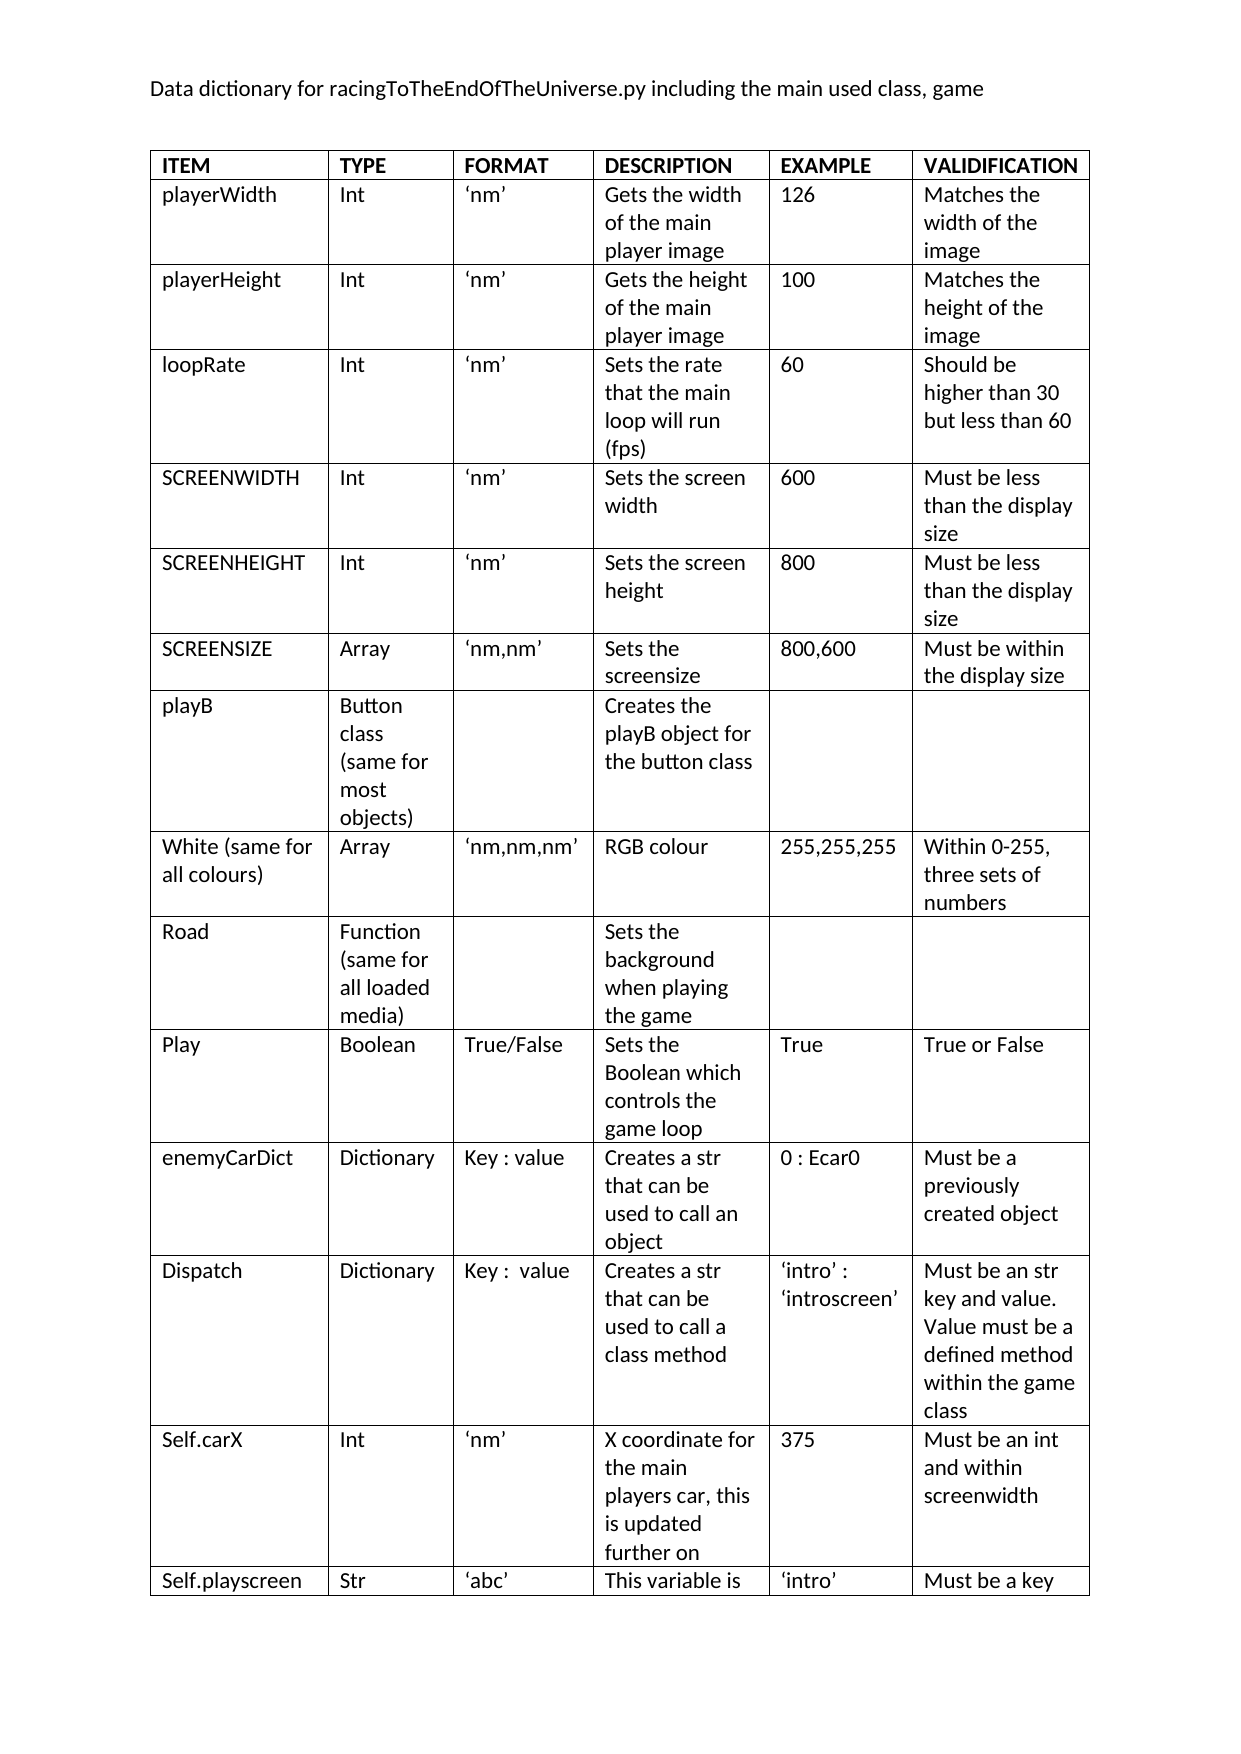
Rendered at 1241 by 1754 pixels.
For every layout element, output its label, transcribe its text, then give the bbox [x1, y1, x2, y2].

table_cell playerHeight [151, 265, 328, 349]
table_cell True/False [454, 1030, 593, 1142]
table_cell Sets the background when playing the game [594, 917, 769, 1029]
table_cell playerWidth [151, 180, 328, 264]
table_cell Boolean [329, 1030, 453, 1142]
table_cell ‘nm’ [454, 464, 593, 547]
table_cell Int [329, 1426, 453, 1566]
table_cell Array [329, 832, 453, 916]
table_cell Sets the rate that the main loop will run (fps) [594, 350, 769, 462]
table_cell Int [329, 549, 453, 633]
table_cell Play [151, 1030, 328, 1142]
table_cell Must be less than the display size [913, 549, 1089, 633]
table_cell ‘nm’ [454, 180, 593, 264]
table_cell Must be a previously created object [913, 1143, 1089, 1255]
table_cell Must be within the display size [913, 634, 1089, 690]
table_cell Creates a str that can be used to call an object [594, 1143, 769, 1255]
table_cell Sets the Boolean which controls the game loop [594, 1030, 769, 1142]
table_cell [454, 691, 593, 831]
table_cell [770, 691, 912, 831]
table_cell [913, 691, 1089, 831]
table_cell Int [329, 464, 453, 547]
table_cell Int [329, 265, 453, 349]
table_cell SCREENSIZE [151, 634, 328, 690]
table_cell ‘nm,nm,nm’ [454, 832, 593, 916]
table_cell ‘nm’ [454, 265, 593, 349]
table_cell 60 [770, 350, 912, 462]
table_cell ‘nm’ [454, 1426, 593, 1566]
table_cell 600 [770, 464, 912, 547]
table_header TYPE [329, 151, 453, 179]
table_cell RGB colour [594, 832, 769, 916]
table_cell X coordinate for the main players car, this is updated further on [594, 1426, 769, 1566]
table_cell SCREENHEIGHT [151, 549, 328, 633]
table_cell 126 [770, 180, 912, 264]
table_cell SCREENWIDTH [151, 464, 328, 547]
table_cell Sets the screen height [594, 549, 769, 633]
table_cell Str [329, 1567, 453, 1595]
table_cell Gets the width of the main player image [594, 180, 769, 264]
table_cell [913, 917, 1089, 1029]
table_cell Array [329, 634, 453, 690]
table_cell ‘nm,nm’ [454, 634, 593, 690]
table_cell ‘abc’ [454, 1567, 593, 1595]
table_cell Must be less than the display size [913, 464, 1089, 547]
table_cell Int [329, 180, 453, 264]
table_cell 100 [770, 265, 912, 349]
table_cell ‘nm’ [454, 549, 593, 633]
table_cell 800,600 [770, 634, 912, 690]
table_cell Self.playscreen [151, 1567, 328, 1595]
table_cell True [770, 1030, 912, 1142]
table_cell Must be an int and within screenwidth [913, 1426, 1089, 1566]
table_header EXAMPLE [770, 151, 912, 179]
table_cell 800 [770, 549, 912, 633]
table_cell Road [151, 917, 328, 1029]
table_header FORMAT [454, 151, 593, 179]
table_cell 375 [770, 1426, 912, 1566]
table_cell White (same for all colours) [151, 832, 328, 916]
table_cell ‘intro’ [770, 1567, 912, 1595]
table_cell Must be a key within the dictionary [913, 1567, 1089, 1595]
table_header ITEM [151, 151, 328, 179]
table_cell Creates the playB object for the button class [594, 691, 769, 831]
table_cell [454, 917, 593, 1029]
table_cell Function (same for all loaded media) [329, 917, 453, 1029]
table_cell Sets the screen width [594, 464, 769, 547]
table_cell This variable is used when referring to the dispatch dictionary [594, 1567, 769, 1595]
table_cell Self.carX [151, 1426, 328, 1566]
table_cell Matches the width of the image [913, 180, 1089, 264]
table_cell Key : value [454, 1256, 593, 1424]
table_cell ‘intro’ : ‘introscreen’ [770, 1256, 912, 1424]
table_cell playB [151, 691, 328, 831]
table_cell 0 : Ecar0 [770, 1143, 912, 1255]
table_cell ‘nm’ [454, 350, 593, 462]
table_cell True or False [913, 1030, 1089, 1142]
table_cell Gets the height of the main player image [594, 265, 769, 349]
table_cell Dictionary [329, 1256, 453, 1424]
table_cell enemyCarDict [151, 1143, 328, 1255]
table_cell Must be an str key and value. Value must be a defined method within the game class [913, 1256, 1089, 1424]
table_cell 255,255,255 [770, 832, 912, 916]
table_cell Creates a str that can be used to call a class method [594, 1256, 769, 1424]
table_cell Should be higher than 30 but less than 60 [913, 350, 1089, 462]
table_header DESCRIPTION [594, 151, 769, 179]
table_cell [770, 917, 912, 1029]
table_cell Matches the height of the image [913, 265, 1089, 349]
table_cell Button class (same for most objects) [329, 691, 453, 831]
table_cell Int [329, 350, 453, 462]
table_cell loopRate [151, 350, 328, 462]
table_cell Dispatch [151, 1256, 328, 1424]
table_header VALIDIFICATION [913, 151, 1089, 179]
table_cell Sets the screensize [594, 634, 769, 690]
table_cell Key : value [454, 1143, 593, 1255]
table_cell Within 0-255, three sets of numbers [913, 832, 1089, 916]
table_cell Dictionary [329, 1143, 453, 1255]
